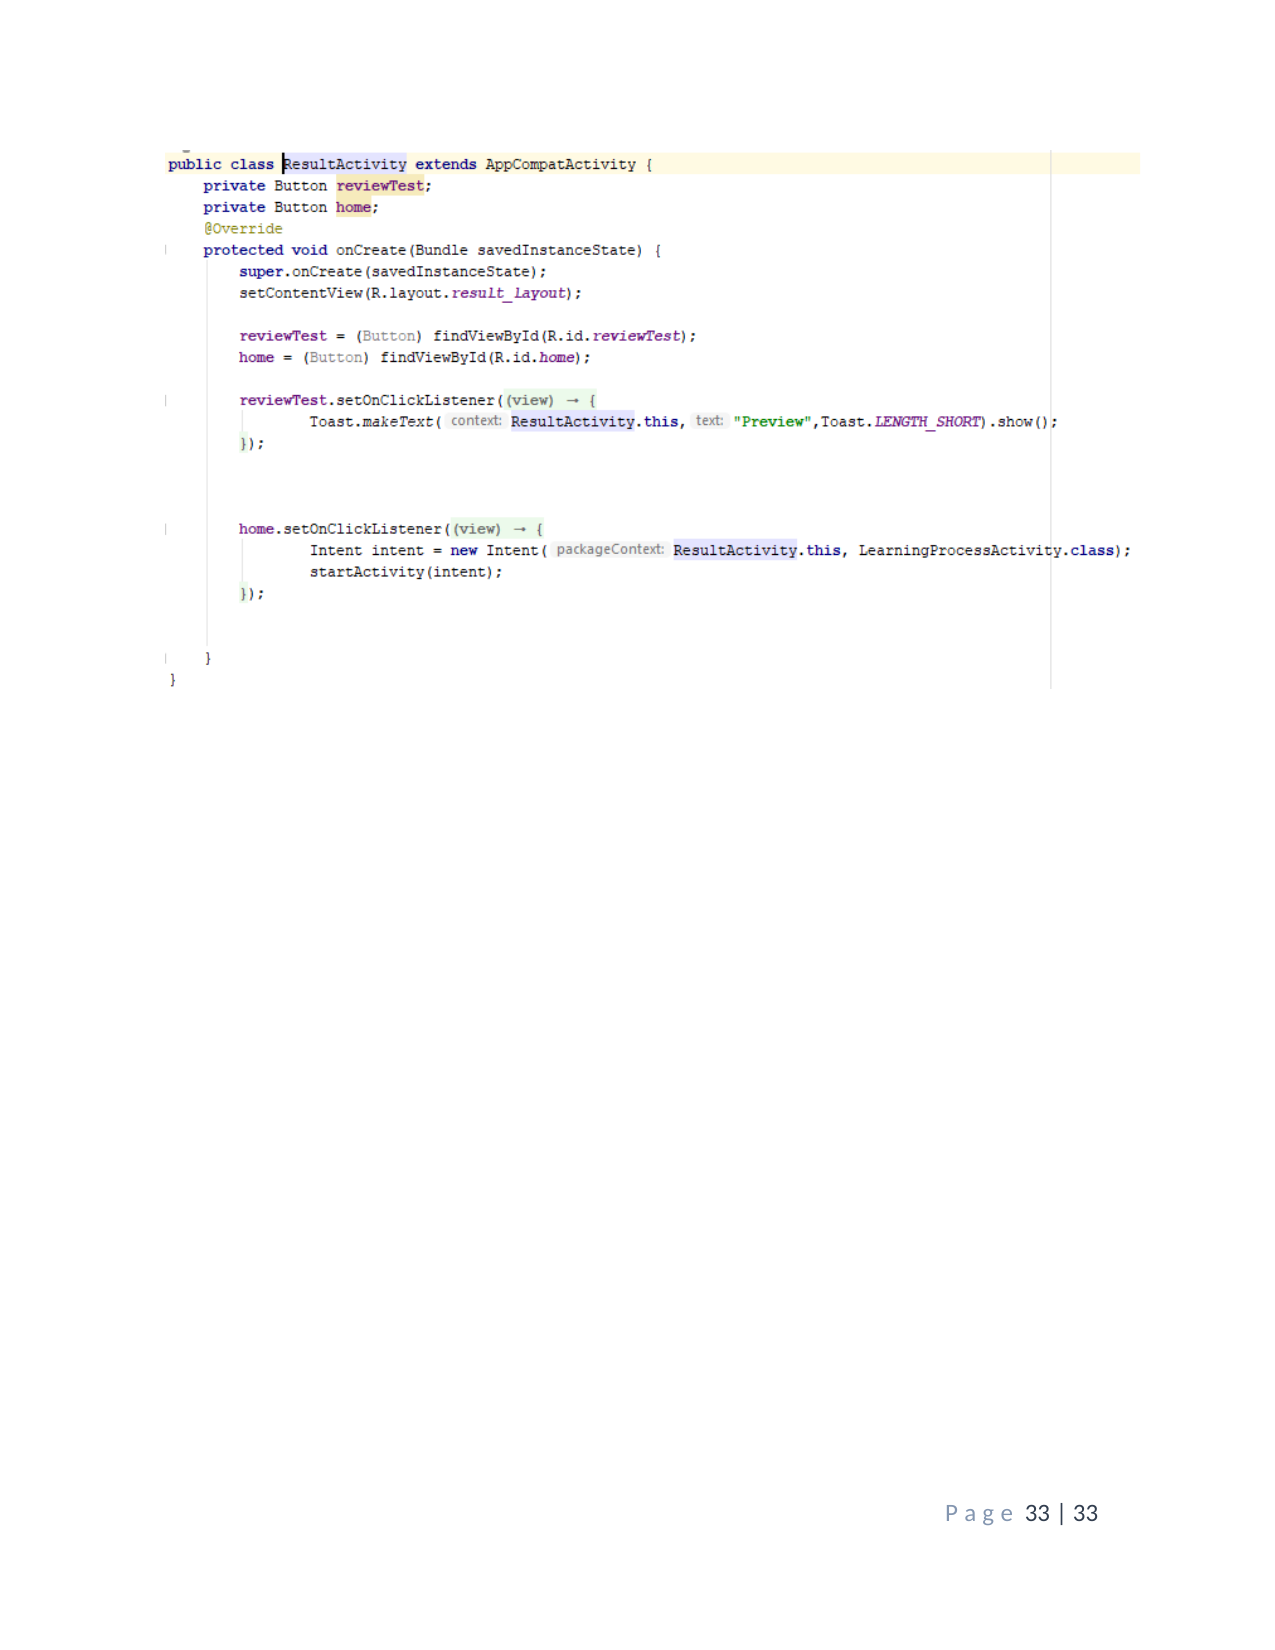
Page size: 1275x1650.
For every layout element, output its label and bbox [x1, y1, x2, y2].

picture [165, 150, 1141, 689]
